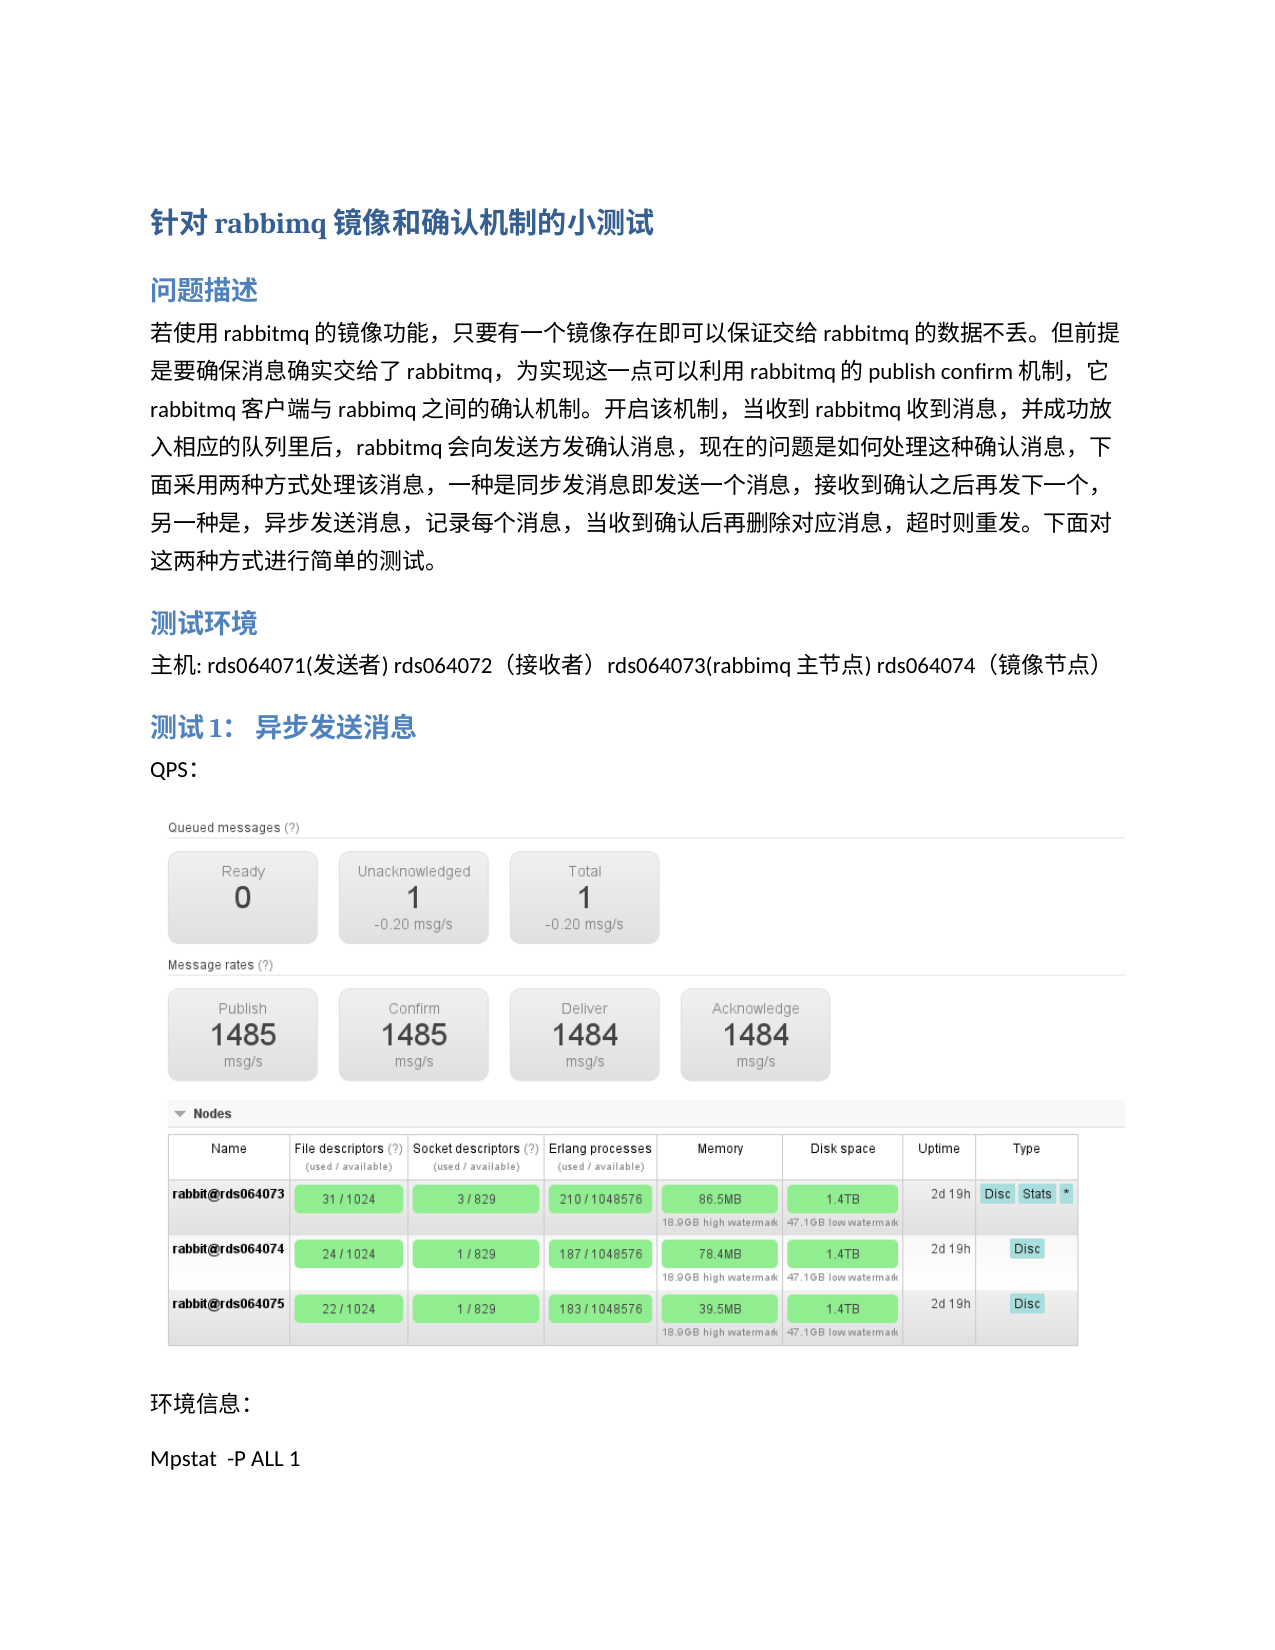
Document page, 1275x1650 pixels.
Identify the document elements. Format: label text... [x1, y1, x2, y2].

picture [150, 810, 1125, 1361]
text Mpstat -P ALL 1 [150, 1444, 1125, 1472]
text 若使用rabbitmq的镜像功能，只要有一个镜像存在即可以保证交给rabbitmq的数据不丢。但前提是要确保消息确实交给了rabbitmq，为实现这一点可以利用rabbitmq的publish confirm机制，它rabbitmq 客户端与rabbimq之间的确认机制。开启该机制，当收到rabbitmq收到消息，并成功放入相应的队列里后，rabbitmq会向发送方发确认消息，现在的问题是如何处理这种确认消息，下面采用两种方式处理该消息，一种是同步发消息即发送一个消息，接收到确认之后再发下一个，另一种是，异步发送消息，记录每个消息，当收到确认后再删除对应消息，超时则重发。下面对这两种方式进行简单的测试。 [150, 314, 1125, 576]
text 环境信息： [150, 1386, 1125, 1419]
text QPS： [150, 751, 1125, 784]
text 主机: rds064071(发送者) rds064072（接收者）rds064073(rabbimq主节点) rds064074（镜像节点） [150, 647, 1125, 681]
subtitle 测试1： 异步发送消息 [150, 706, 1125, 746]
subtitle 针对rabbimq 镜像和确认机制的小测试 [150, 200, 1125, 242]
subtitle 问题描述 [150, 269, 1125, 309]
subtitle 测试环境 [150, 602, 1125, 641]
